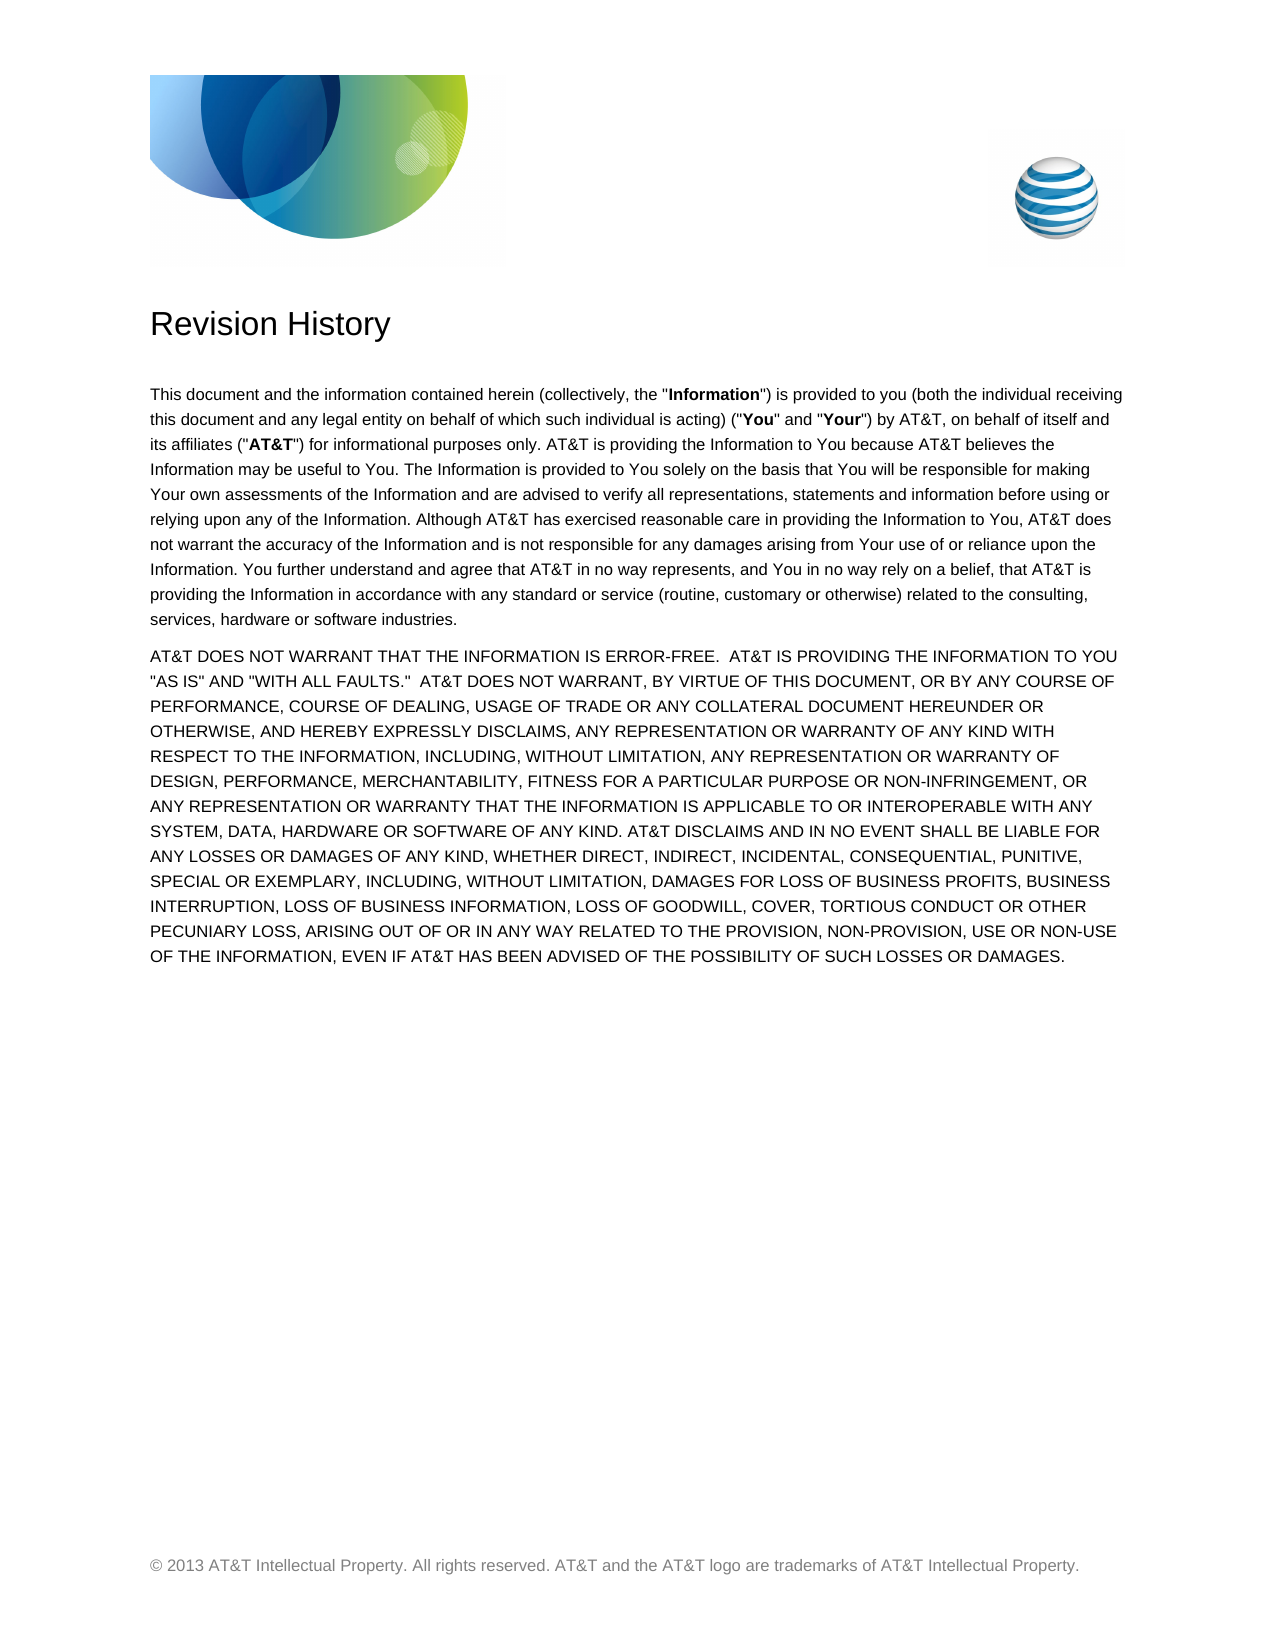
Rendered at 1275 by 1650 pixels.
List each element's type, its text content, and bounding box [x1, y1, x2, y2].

text This document and the information contained herein (collectively, the "Information") is provided to you (both the individual receiving this document and any legal entity on behalf of which such individual is acting) ("You" and "Your") by AT&T, on behalf of itself and its affiliates ("AT&T") for informational purposes only. AT&T is providing the Information to You because AT&T believes the Information may be useful to You. The Information is provided to You solely on the basis that You will be responsible for making Your own assessments of the Information and are advised to verify all representations, statements and information before using or relying upon any of the Information. Although AT&T has exercised reasonable care in providing the Information to You, AT&T does not warrant the accuracy of the Information and is not responsible for any damages arising from Your use of or reliance upon the Information. You further understand and agree that AT&T in no way represents, and You in no way rely on a belief, that AT&T is providing the Information in accordance with any standard or service (routine, customary or otherwise) related to the consulting, services, hardware or software industries. [150, 380, 1125, 630]
text AT&T DOES NOT WARRANT THAT THE INFORMATION IS ERROR-FREE. AT&T IS PROVIDING THE INFORMATION TO YOU "AS IS" AND "WITH ALL FAULTS." AT&T DOES NOT WARRANT, BY VIRTUE OF THIS DOCUMENT, OR BY ANY COURSE OF PERFORMANCE, COURSE OF DEALING, USAGE OF TRADE OR ANY COLLATERAL DOCUMENT HEREUNDER OR OTHERWISE, AND HEREBY EXPRESSLY DISCLAIMS, ANY REPRESENTATION OR WARRANTY OF ANY KIND WITH RESPECT TO THE INFORMATION, INCLUDING, WITHOUT LIMITATION, ANY REPRESENTATION OR WARRANTY OF DESIGN, PERFORMANCE, MERCHANTABILITY, FITNESS FOR A PARTICULAR PURPOSE OR NON-INFRINGEMENT, OR ANY REPRESENTATION OR WARRANTY THAT THE INFORMATION IS APPLICABLE TO OR INTEROPERABLE WITH ANY SYSTEM, DATA, HARDWARE OR SOFTWARE OF ANY KIND. AT&T DISCLAIMS AND IN NO EVENT SHALL BE LIABLE FOR ANY LOSSES OR DAMAGES OF ANY KIND, WHETHER DIRECT, INDIRECT, INCIDENTAL, CONSEQUENTIAL, PUNITIVE, SPECIAL OR EXEMPLARY, INCLUDING, WITHOUT LIMITATION, DAMAGES FOR LOSS OF BUSINESS PROFITS, BUSINESS INTERRUPTION, LOSS OF BUSINESS INFORMATION, LOSS OF GOODWILL, COVER, TORTIOUS CONDUCT OR OTHER PECUNIARY LOSS, ARISING OUT OF OR IN ANY WAY RELATED TO THE PROVISION, NON-PROVISION, USE OR NON-USE OF THE INFORMATION, EVEN IF AT&T HAS BEEN ADVISED OF THE POSSIBILITY OF SUCH LOSSES OR DAMAGES. [150, 643, 1125, 968]
picture [987, 129, 1125, 267]
picture [150, 75, 507, 267]
